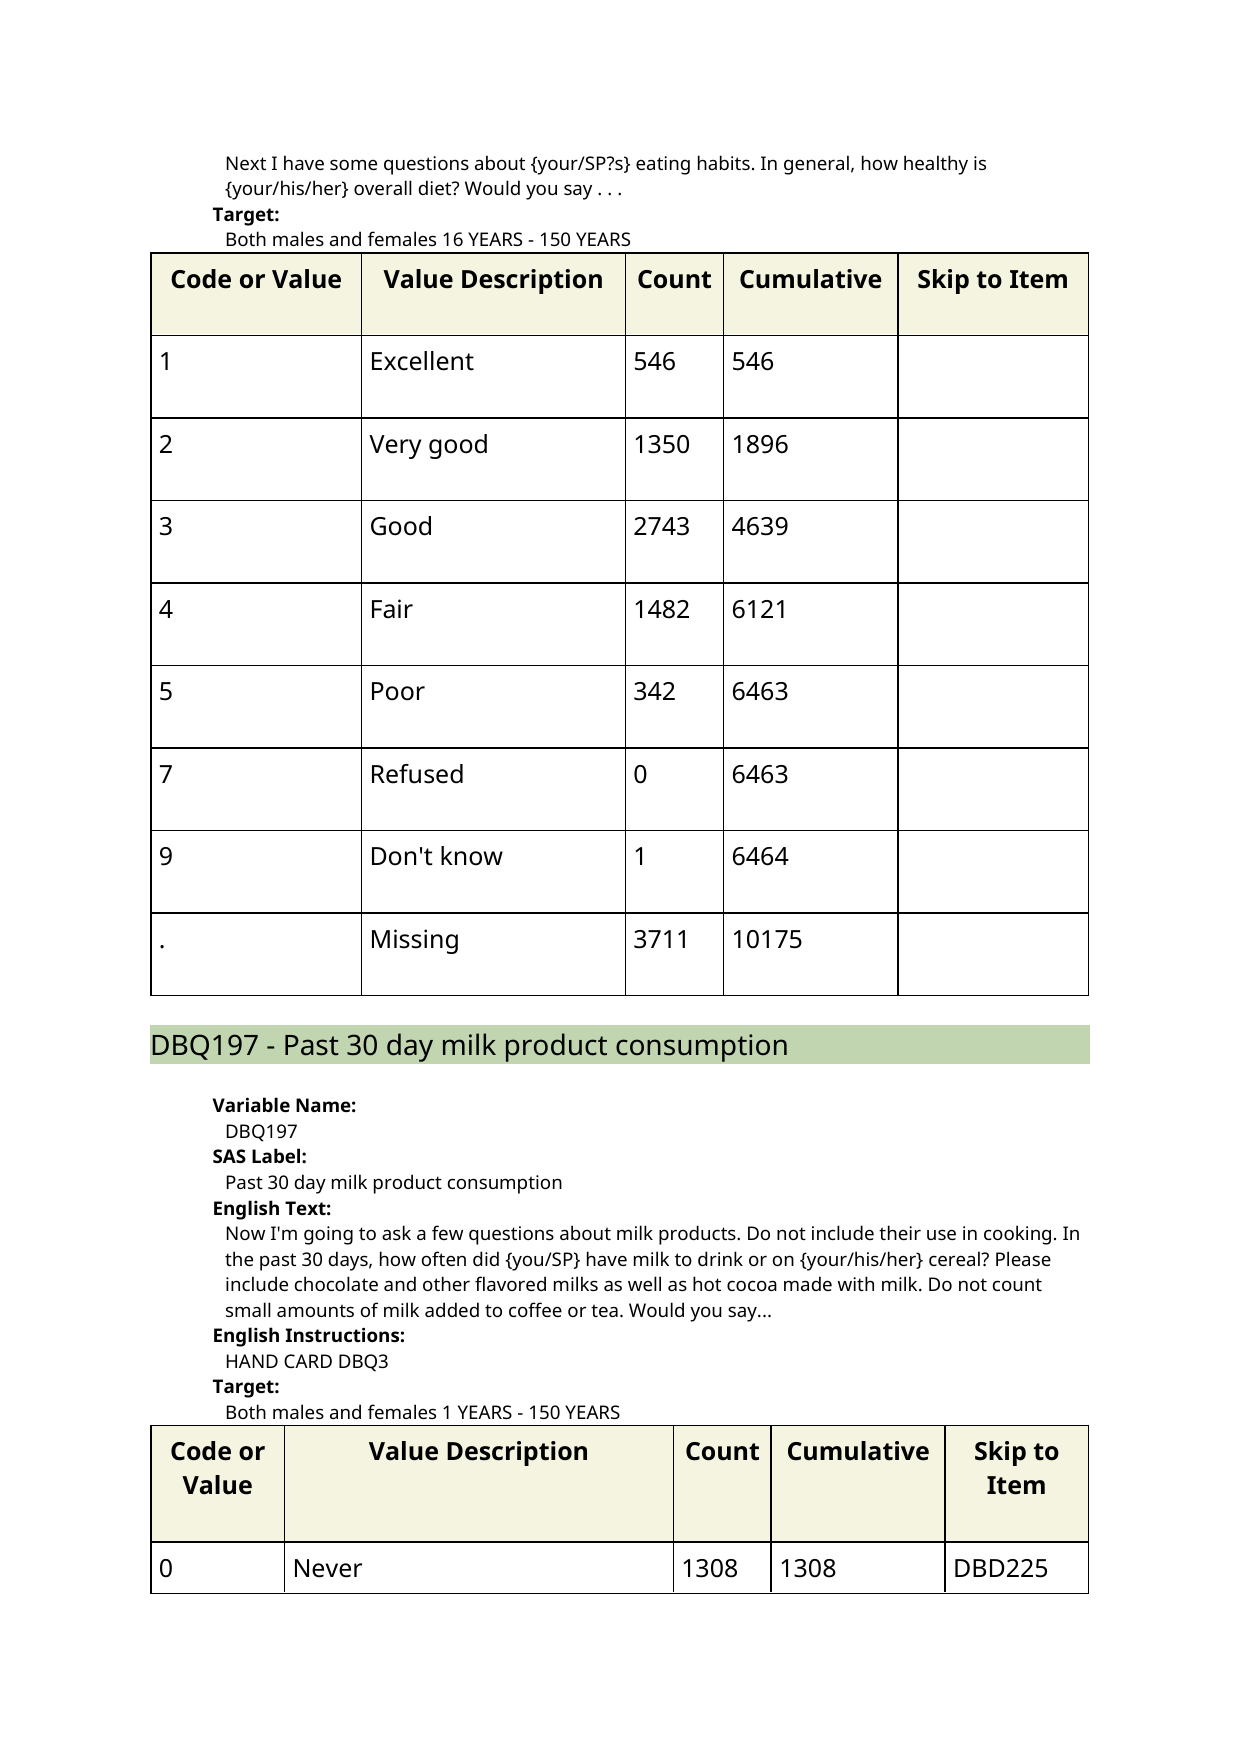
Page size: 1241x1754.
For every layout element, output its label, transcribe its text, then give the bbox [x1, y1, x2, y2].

table_cell 1308 [674, 1543, 770, 1592]
table_cell [899, 831, 1088, 912]
table_cell 1896 [724, 419, 897, 499]
table_header Value Description [285, 1426, 673, 1541]
text Next I have some questions about {your/SP?s} eating habits. In general, how healthy is {your/his/her} overall diet? Would you say . . . [225, 150, 1090, 201]
table_cell 3 [152, 501, 361, 582]
text DBQ197 - Past 30 day milk product consumption [150, 1025, 1090, 1064]
table_cell 1482 [626, 584, 723, 664]
table_cell 2743 [626, 501, 723, 582]
text Past 30 day milk product consumption [225, 1169, 1090, 1195]
table_cell Fair [362, 584, 625, 664]
table_cell DBD225 [946, 1543, 1088, 1592]
table_cell 0 [626, 749, 723, 829]
table_cell [899, 666, 1088, 747]
table_cell 6463 [724, 749, 897, 829]
text SAS Label: [212, 1144, 1090, 1169]
table_header Count [626, 254, 723, 334]
table_cell Never [285, 1543, 673, 1592]
table_header Count [674, 1426, 770, 1541]
table_cell 7 [152, 749, 361, 829]
table_header Code or Value [152, 254, 361, 334]
table_cell 6463 [724, 666, 897, 747]
table_cell [899, 501, 1088, 582]
table_cell 4 [152, 584, 361, 664]
text English Text: [212, 1195, 1090, 1220]
table_header Code or Value [152, 1426, 284, 1541]
table_cell 4639 [724, 501, 897, 582]
table_header Cumulative [724, 254, 897, 334]
text Both males and females 16 YEARS - 150 YEARS [225, 227, 1090, 252]
table_cell Poor [362, 666, 625, 747]
table_cell [899, 419, 1088, 499]
table_cell 2 [152, 419, 361, 499]
table_cell Good [362, 501, 625, 582]
text Both males and females 1 YEARS - 150 YEARS [225, 1399, 1090, 1424]
text HAND CARD DBQ3 [225, 1348, 1090, 1373]
table_cell [899, 584, 1088, 664]
table_cell [899, 336, 1088, 417]
table_cell 342 [626, 666, 723, 747]
table_cell Very good [362, 419, 625, 499]
table_cell . [152, 914, 361, 994]
table_cell 546 [724, 336, 897, 417]
table_cell 1 [152, 336, 361, 417]
table_cell Missing [362, 914, 625, 994]
table_header Skip to Item [946, 1426, 1088, 1541]
text DBQ197 [225, 1118, 1090, 1144]
table_cell 5 [152, 666, 361, 747]
table_cell 10175 [724, 914, 897, 994]
text Variable Name: [212, 1093, 1090, 1118]
table_cell [899, 749, 1088, 829]
table_cell 6464 [724, 831, 897, 912]
table_cell 0 [152, 1543, 284, 1592]
table_header Skip to Item [899, 254, 1088, 334]
table_cell Refused [362, 749, 625, 829]
table_cell 546 [626, 336, 723, 417]
table_cell 1308 [772, 1543, 944, 1592]
table_cell 3711 [626, 914, 723, 994]
text Now I'm going to ask a few questions about milk products. Do not include their use in cooking. In the past 30 days, how often did {you/SP} have milk to drink or on {your/his/her} cereal? Please include chocolate and other flavored milks as well as hot cocoa made with milk. Do not count small amounts of milk added to coffee or tea. Would you say... [225, 1220, 1090, 1322]
table_cell 9 [152, 831, 361, 912]
text English Instructions: [212, 1322, 1090, 1348]
table_cell [899, 914, 1088, 994]
table_cell 1350 [626, 419, 723, 499]
text Target: [212, 201, 1090, 227]
table_cell 6121 [724, 584, 897, 664]
text Target: [212, 1373, 1090, 1399]
table_cell Don't know [362, 831, 625, 912]
table_header Value Description [362, 254, 625, 334]
table_header Cumulative [772, 1426, 944, 1541]
table_cell Excellent [362, 336, 625, 417]
table_cell 1 [626, 831, 723, 912]
